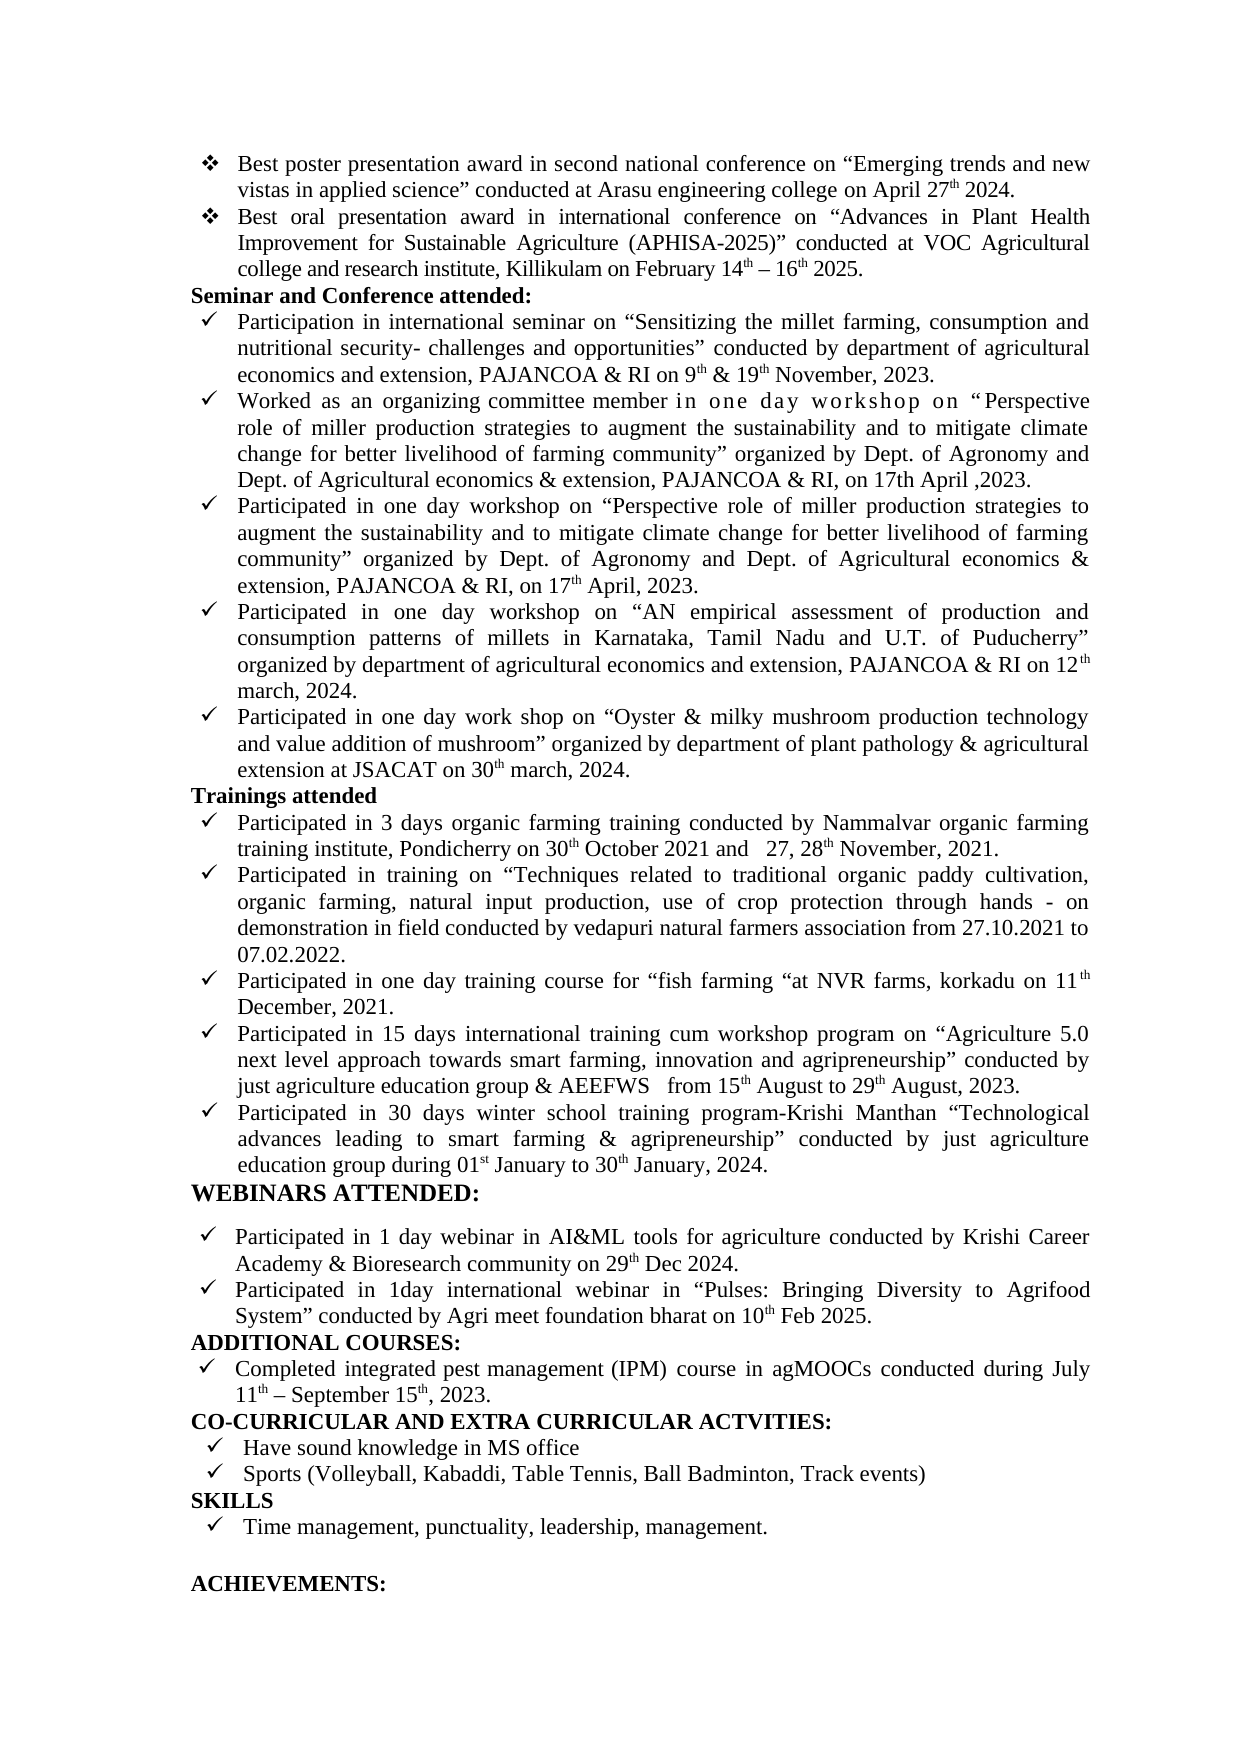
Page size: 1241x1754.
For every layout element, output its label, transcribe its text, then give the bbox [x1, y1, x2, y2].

list SKILLS [191, 1487, 1091, 1513]
list Time management, punctuality, leadership, management. [205, 1513, 1091, 1539]
list Participated in one day work shop on “Oyster & milky mushroom production technology and value addition of mushroom” organized by department of plant pathology & agricultural extension at JSACAT on 30th march, 2024. [199, 703, 1090, 782]
list Worked as an organizing committee member in one day workshop on “Perspective role of miller production strategies to augment the sustainability and to mitigate climate change for better livelihood of farming community” organized by Dept. of Agronomy and Dept. of Agricultural economics & extension, PAJANCOA & RI, on 17th April ,2023. [199, 387, 1090, 493]
text CO-CURRICULAR AND EXTRA CURRICULAR ACTVITIES: [191, 1408, 1091, 1434]
list Participated in 3 days organic farming training conducted by Nammalvar organic farming training institute, Pondicherry on 30th October 2021 and 27, 28th November, 2021. [199, 809, 1090, 862]
list Participated in one day training course for “fish farming “at NVR farms, korkadu on 11th December, 2021. [199, 967, 1090, 1020]
list Participated in one day workshop on “AN empirical assessment of production and consumption patterns of millets in Karnataka, Tamil Nadu and U.T. of Puducherry” organized by department of agricultural economics and extension, PAJANCOA & RI on 12th march, 2024. [199, 598, 1090, 703]
list Participated in 1 day webinar in AI&ML tools for agriculture conducted by Krishi Career Academy & Bioresearch community on 29th Dec 2024. [198, 1223, 1091, 1276]
text Trainings attended [191, 782, 1091, 809]
list Participated in training on “Techniques related to traditional organic paddy cultivation, organic farming, natural input production, use of crop protection through hands - on demonstration in field conducted by vedapuri natural farmers association from 27.10.2021 to 07.02.2022. [199, 862, 1090, 967]
list Best poster presentation award in second national conference on “Emerging trends and new vistas in applied science” conducted at Arasu engineering college on April 27th 2024. [200, 150, 1091, 203]
text ADDITIONAL COURSES: [191, 1329, 1091, 1355]
text ACHIEVEMENTS: [191, 1570, 1091, 1596]
list Participated in 30 days winter school training program-Krishi Manthan “Technological advances leading to smart farming & agripreneurship” conducted by just agriculture education group during 01st January to 30th January, 2024. [200, 1099, 1091, 1178]
list Participated in 15 days international training cum workshop program on “Agriculture 5.0 next level approach towards smart farming, innovation and agripreneurship” conducted by just agriculture education group & AEEFWS from 15th August to 29th August, 2023. [199, 1020, 1090, 1099]
list Completed integrated pest management (IPM) course in agMOOCs conducted during July 11th – September 15th, 2023. [197, 1355, 1091, 1408]
text Seminar and Conference attended: [191, 282, 1091, 308]
list Participation in international seminar on “Sensitizing the millet farming, consumption and nutritional security- challenges and opportunities” conducted by department of agricultural economics and extension, PAJANCOA & RI on 9th & 19th November, 2023. [199, 308, 1090, 387]
list Participated in one day workshop on “Perspective role of miller production strategies to augment the sustainability and to mitigate climate change for better livelihood of farming community” organized by Dept. of Agronomy and Dept. of Agricultural economics & extension, PAJANCOA & RI, on 17th April, 2023. [199, 493, 1090, 598]
list Best oral presentation award in international conference on “Advances in Plant Health Improvement for Sustainable Agriculture (APHISA-2025)” conducted at VOC Agricultural college and research institute, Killikulam on February 14th – 16th 2025. [200, 203, 1091, 282]
list WEBINARS ATTENDED: [191, 1178, 1091, 1207]
list Participated in 1day international webinar in “Pulses: Bringing Diversity to Agrifood System” conducted by Agri meet foundation bharat on 10th Feb 2025. [198, 1276, 1091, 1329]
list Have sound knowledge in MS office [205, 1434, 1091, 1460]
list Sports (Volleyball, Kabaddi, Table Tennis, Ball Badminton, Track events) [205, 1460, 1091, 1487]
